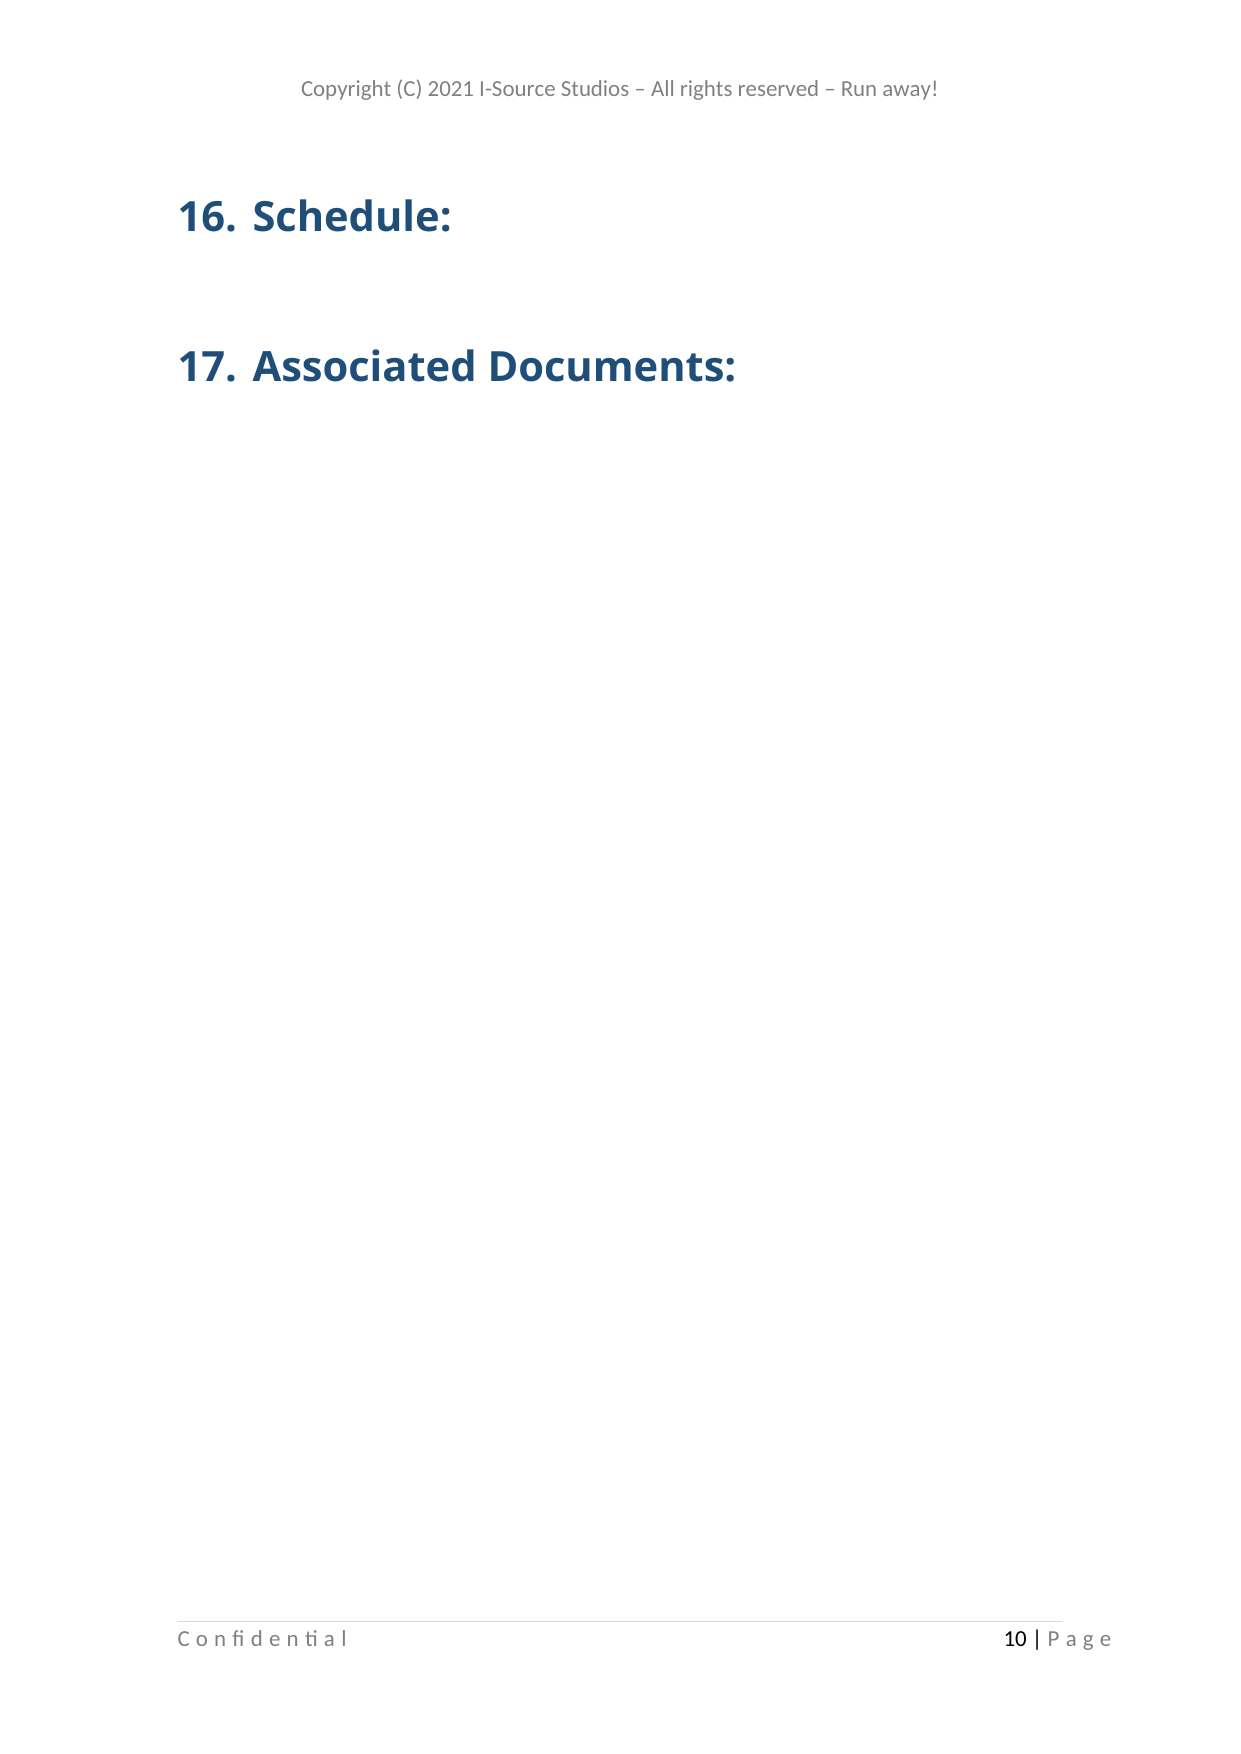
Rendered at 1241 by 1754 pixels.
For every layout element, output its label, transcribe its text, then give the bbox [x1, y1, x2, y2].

subtitle Associated Documents: [177, 337, 1063, 393]
subtitle Schedule: [177, 187, 1063, 244]
